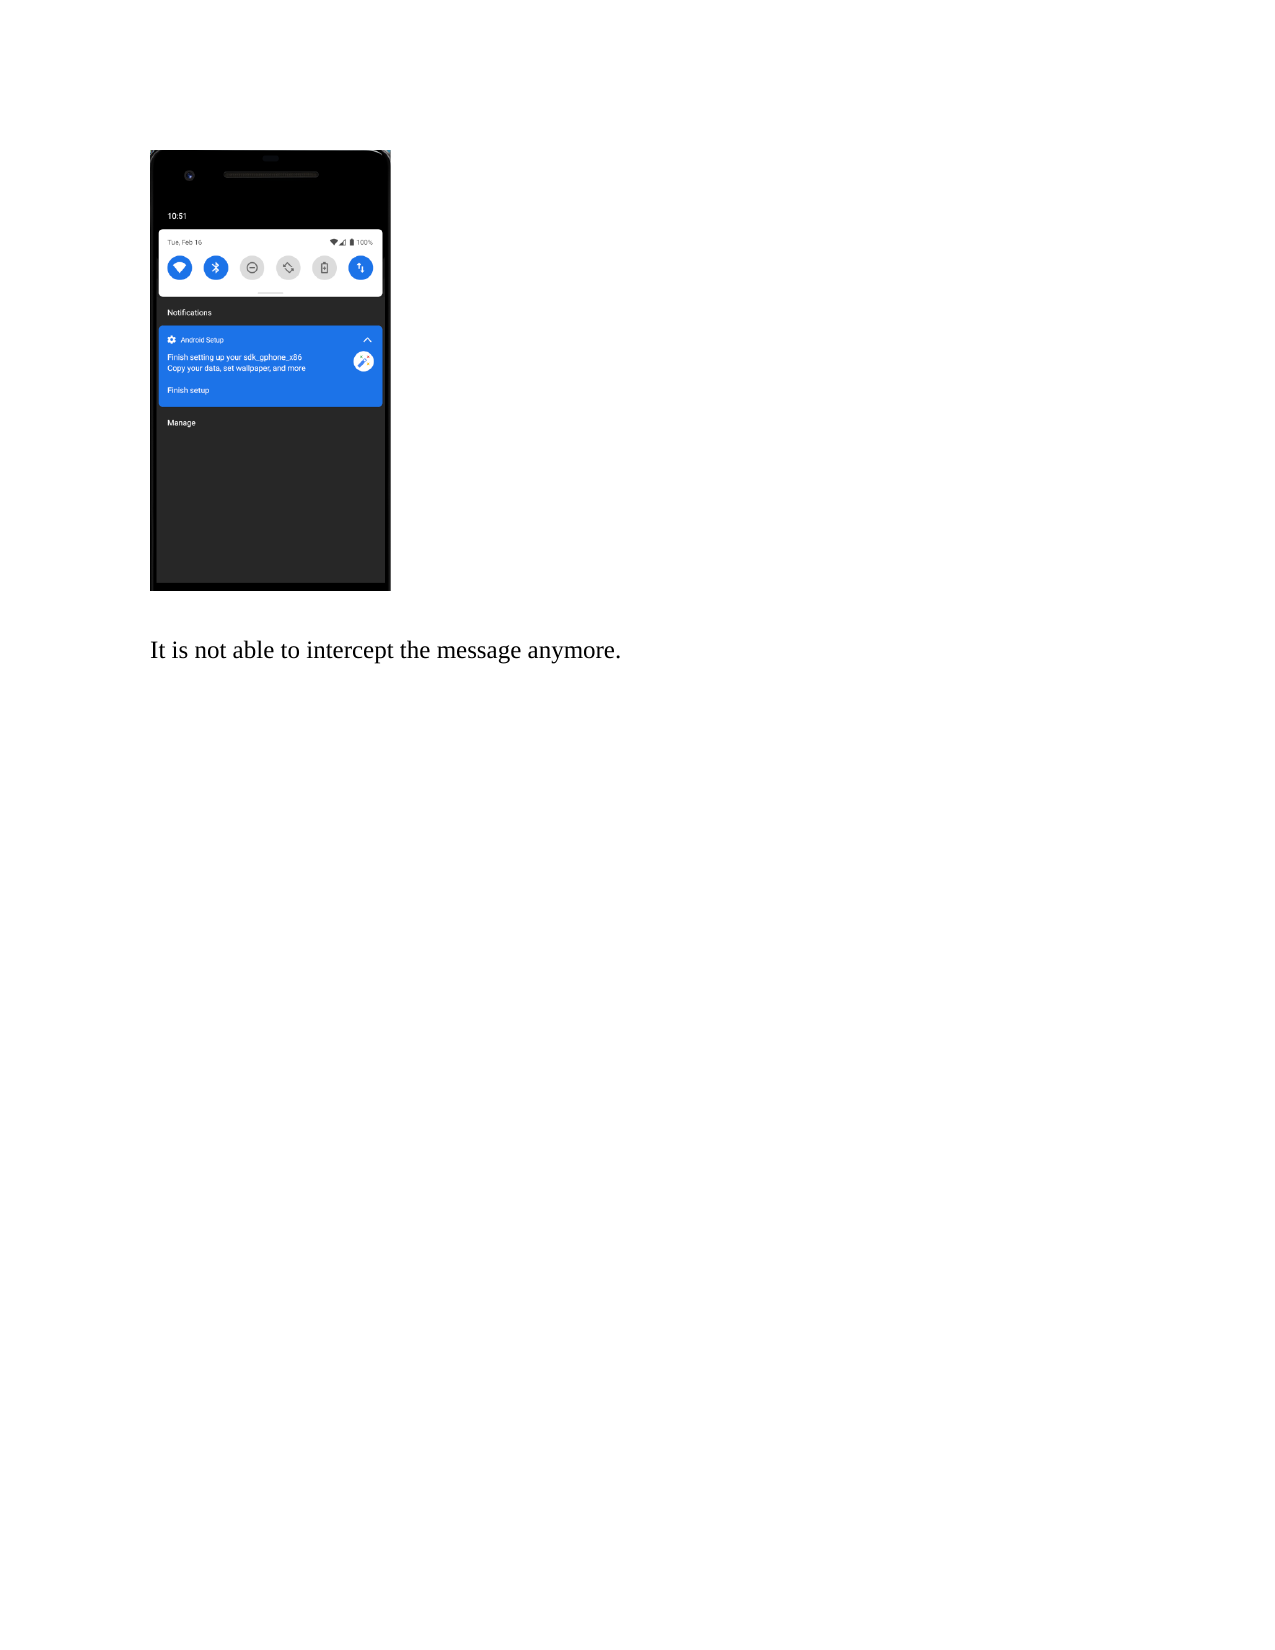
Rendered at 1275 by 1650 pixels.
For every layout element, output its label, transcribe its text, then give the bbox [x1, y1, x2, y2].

picture [150, 150, 391, 591]
text It is not able to intercept the message anymore. [150, 635, 1125, 664]
